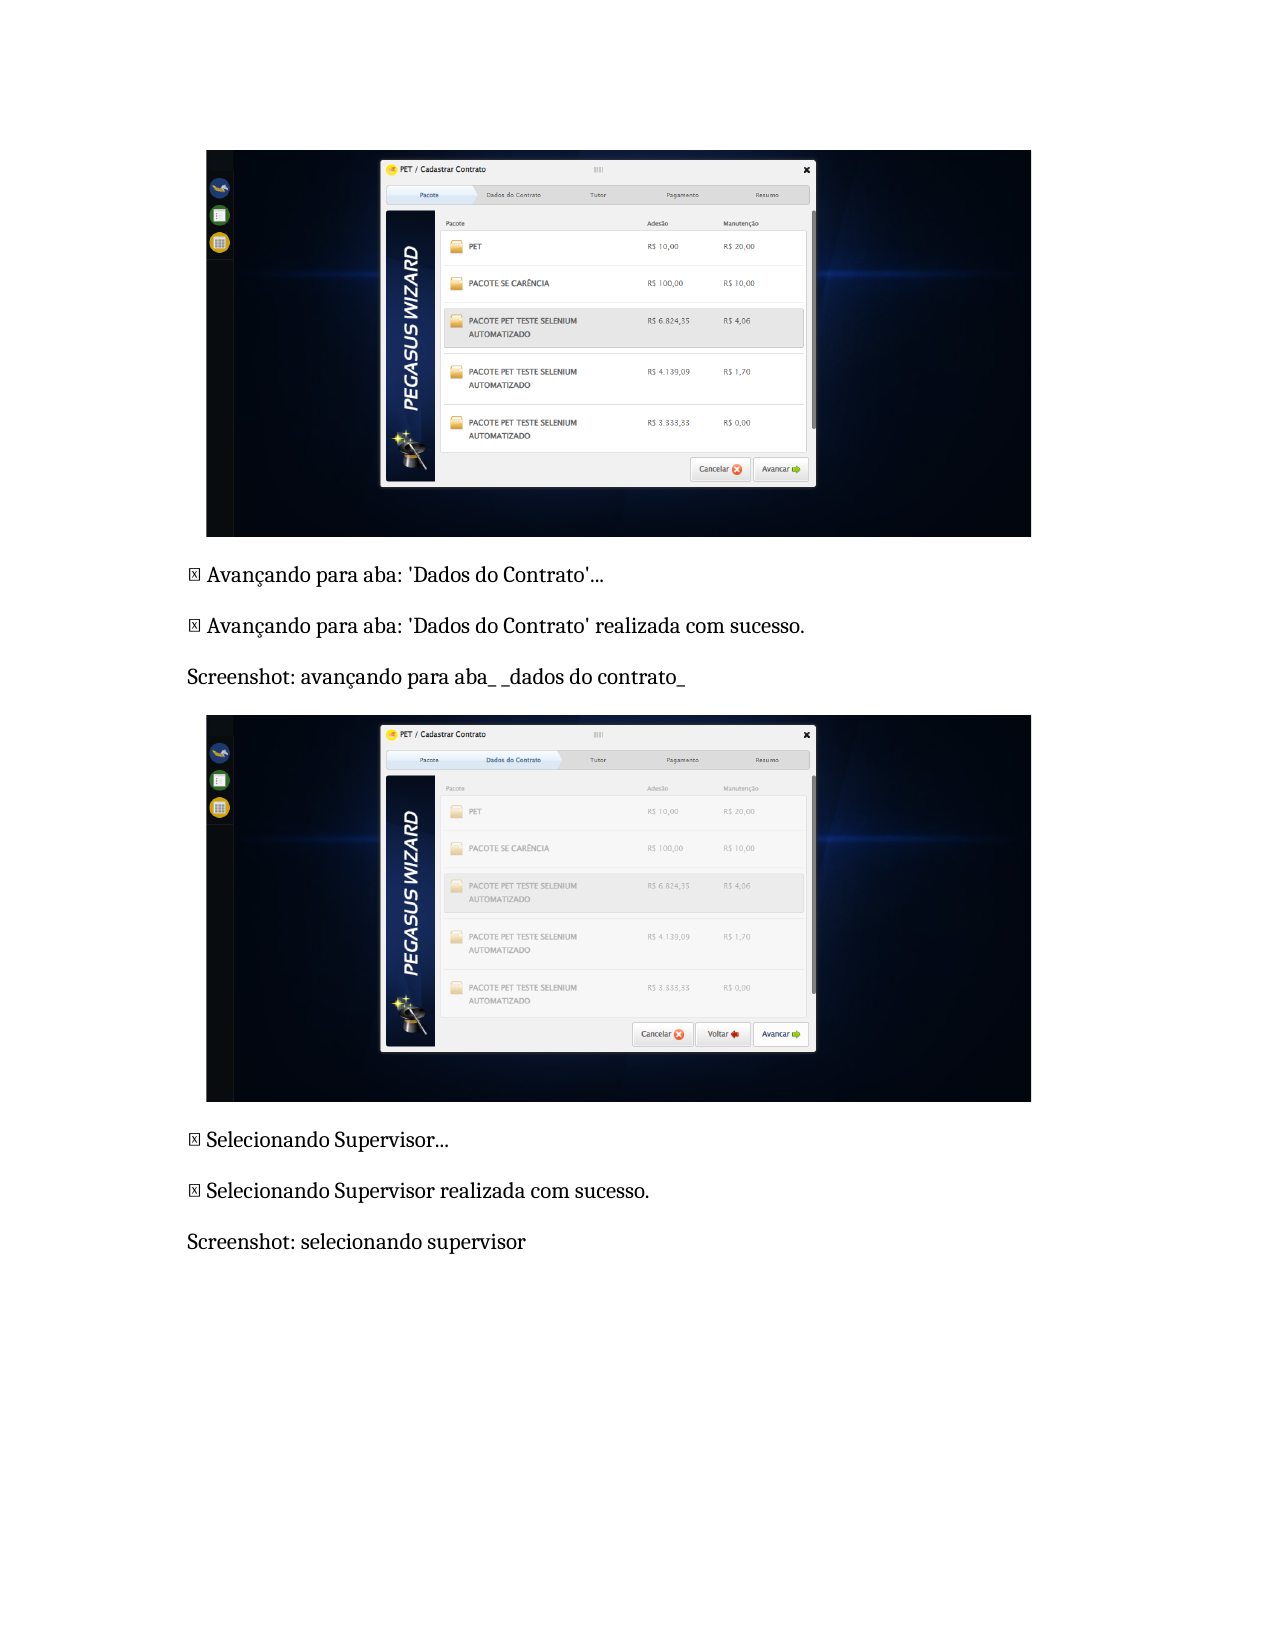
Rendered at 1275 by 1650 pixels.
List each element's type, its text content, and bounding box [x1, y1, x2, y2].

text ✅ Selecionando Supervisor realizada com sucesso. [187, 1178, 1087, 1204]
picture [206, 150, 1032, 537]
text Screenshot: selecionando supervisor [187, 1229, 1087, 1255]
text 🔄 Selecionando Supervisor... [187, 1127, 1087, 1153]
text Screenshot: avançando para aba_ _dados do contrato_ [187, 664, 1087, 690]
text ✅ Avançando para aba: 'Dados do Contrato' realizada com sucesso. [187, 613, 1087, 639]
text 🔄 Avançando para aba: 'Dados do Contrato'... [187, 562, 1087, 588]
picture [206, 715, 1032, 1102]
